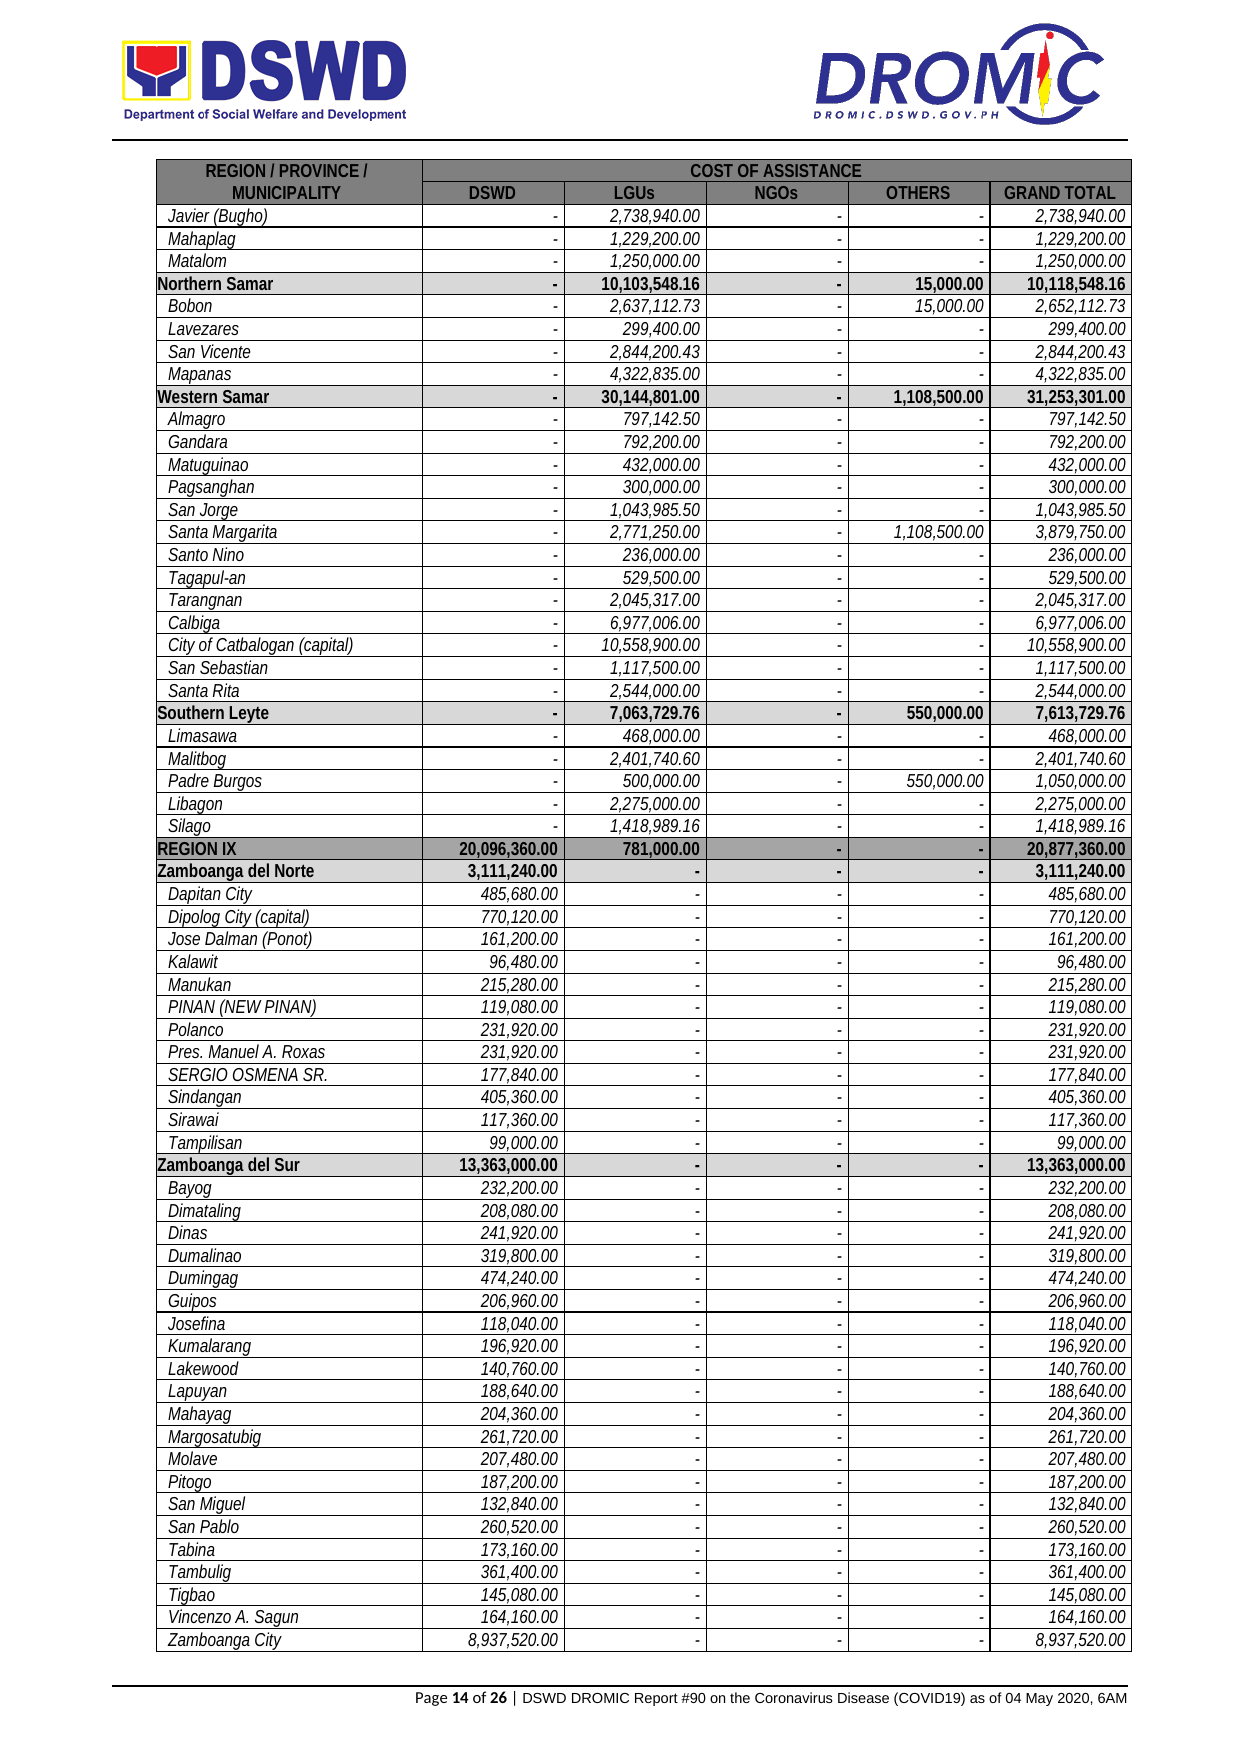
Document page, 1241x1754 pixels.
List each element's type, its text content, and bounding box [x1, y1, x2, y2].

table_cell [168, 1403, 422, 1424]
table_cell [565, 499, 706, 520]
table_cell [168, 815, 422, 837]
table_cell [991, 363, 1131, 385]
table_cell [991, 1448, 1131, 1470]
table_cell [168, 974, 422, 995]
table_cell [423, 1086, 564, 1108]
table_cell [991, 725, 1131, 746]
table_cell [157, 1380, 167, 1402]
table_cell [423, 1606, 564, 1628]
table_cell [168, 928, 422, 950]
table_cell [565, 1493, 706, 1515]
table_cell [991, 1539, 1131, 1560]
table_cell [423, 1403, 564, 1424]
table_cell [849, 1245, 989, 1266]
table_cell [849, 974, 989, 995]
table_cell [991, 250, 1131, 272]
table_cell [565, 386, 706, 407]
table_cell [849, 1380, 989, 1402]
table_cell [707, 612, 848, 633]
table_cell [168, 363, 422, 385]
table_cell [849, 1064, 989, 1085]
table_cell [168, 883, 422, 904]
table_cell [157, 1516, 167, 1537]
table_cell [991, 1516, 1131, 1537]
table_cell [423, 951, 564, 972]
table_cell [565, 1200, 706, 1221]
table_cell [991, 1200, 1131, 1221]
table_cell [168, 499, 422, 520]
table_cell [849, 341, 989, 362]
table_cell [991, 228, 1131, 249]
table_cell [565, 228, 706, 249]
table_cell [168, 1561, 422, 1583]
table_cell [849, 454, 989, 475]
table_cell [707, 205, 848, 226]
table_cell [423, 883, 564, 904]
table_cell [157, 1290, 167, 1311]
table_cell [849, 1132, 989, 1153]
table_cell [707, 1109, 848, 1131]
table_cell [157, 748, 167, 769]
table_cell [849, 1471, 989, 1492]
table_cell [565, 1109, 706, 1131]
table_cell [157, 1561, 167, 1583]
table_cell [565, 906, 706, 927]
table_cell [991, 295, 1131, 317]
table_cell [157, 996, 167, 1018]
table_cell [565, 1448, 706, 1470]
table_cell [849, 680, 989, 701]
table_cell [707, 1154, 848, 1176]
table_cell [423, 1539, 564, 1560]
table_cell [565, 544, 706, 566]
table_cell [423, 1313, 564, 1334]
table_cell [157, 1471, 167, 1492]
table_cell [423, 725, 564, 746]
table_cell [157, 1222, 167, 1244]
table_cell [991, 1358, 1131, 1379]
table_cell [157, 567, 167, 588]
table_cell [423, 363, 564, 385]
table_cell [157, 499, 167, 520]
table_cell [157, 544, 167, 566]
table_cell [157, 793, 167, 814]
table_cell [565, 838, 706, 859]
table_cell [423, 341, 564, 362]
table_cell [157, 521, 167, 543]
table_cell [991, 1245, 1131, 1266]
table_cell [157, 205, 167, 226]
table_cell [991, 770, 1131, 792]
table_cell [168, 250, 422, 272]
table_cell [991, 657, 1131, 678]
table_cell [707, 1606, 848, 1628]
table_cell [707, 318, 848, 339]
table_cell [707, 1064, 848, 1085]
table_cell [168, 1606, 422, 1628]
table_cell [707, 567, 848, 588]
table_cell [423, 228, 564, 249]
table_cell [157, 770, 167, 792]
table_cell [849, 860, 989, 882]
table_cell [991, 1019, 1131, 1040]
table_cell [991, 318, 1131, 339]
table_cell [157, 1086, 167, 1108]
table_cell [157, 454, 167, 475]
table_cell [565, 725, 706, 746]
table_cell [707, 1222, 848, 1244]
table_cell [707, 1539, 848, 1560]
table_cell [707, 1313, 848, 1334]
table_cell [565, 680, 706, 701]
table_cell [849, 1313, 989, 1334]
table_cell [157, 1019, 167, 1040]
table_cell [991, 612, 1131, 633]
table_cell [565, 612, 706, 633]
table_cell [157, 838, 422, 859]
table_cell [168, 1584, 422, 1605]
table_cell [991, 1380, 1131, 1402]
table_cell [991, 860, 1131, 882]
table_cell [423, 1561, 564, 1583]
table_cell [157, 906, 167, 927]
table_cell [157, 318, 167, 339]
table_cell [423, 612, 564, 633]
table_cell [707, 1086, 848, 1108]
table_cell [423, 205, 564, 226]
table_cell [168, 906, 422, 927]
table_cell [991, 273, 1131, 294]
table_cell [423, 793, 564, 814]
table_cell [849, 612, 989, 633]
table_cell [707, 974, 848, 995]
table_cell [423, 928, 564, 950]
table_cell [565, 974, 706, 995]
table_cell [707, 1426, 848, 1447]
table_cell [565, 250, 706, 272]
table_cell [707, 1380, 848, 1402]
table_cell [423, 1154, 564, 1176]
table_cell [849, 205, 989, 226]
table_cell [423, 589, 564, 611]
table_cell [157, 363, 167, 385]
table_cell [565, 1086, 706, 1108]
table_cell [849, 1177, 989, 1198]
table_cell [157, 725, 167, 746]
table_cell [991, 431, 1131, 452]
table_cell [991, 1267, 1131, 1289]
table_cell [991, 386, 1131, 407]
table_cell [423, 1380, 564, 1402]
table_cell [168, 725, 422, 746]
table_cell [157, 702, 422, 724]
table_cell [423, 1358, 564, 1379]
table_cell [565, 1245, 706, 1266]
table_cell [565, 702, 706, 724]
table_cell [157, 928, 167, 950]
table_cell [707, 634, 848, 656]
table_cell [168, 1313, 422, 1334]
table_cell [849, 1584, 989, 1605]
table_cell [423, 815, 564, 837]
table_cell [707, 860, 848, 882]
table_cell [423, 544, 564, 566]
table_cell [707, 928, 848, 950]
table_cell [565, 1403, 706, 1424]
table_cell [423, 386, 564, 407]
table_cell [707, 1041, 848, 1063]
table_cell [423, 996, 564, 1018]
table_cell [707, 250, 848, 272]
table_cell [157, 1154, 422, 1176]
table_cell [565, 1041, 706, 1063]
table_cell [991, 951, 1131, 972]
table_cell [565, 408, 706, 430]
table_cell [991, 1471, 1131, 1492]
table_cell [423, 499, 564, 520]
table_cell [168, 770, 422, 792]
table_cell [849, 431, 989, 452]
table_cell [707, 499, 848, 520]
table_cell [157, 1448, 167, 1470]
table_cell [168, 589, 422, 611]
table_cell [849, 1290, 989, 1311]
table_header REGION / PROVINCE / MUNICIPALITY [157, 160, 422, 204]
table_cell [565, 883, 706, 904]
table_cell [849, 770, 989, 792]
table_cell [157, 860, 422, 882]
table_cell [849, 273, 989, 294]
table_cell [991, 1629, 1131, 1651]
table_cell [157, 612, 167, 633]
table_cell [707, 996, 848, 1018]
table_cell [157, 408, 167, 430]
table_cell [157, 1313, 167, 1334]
table_cell OTHERS [849, 182, 989, 204]
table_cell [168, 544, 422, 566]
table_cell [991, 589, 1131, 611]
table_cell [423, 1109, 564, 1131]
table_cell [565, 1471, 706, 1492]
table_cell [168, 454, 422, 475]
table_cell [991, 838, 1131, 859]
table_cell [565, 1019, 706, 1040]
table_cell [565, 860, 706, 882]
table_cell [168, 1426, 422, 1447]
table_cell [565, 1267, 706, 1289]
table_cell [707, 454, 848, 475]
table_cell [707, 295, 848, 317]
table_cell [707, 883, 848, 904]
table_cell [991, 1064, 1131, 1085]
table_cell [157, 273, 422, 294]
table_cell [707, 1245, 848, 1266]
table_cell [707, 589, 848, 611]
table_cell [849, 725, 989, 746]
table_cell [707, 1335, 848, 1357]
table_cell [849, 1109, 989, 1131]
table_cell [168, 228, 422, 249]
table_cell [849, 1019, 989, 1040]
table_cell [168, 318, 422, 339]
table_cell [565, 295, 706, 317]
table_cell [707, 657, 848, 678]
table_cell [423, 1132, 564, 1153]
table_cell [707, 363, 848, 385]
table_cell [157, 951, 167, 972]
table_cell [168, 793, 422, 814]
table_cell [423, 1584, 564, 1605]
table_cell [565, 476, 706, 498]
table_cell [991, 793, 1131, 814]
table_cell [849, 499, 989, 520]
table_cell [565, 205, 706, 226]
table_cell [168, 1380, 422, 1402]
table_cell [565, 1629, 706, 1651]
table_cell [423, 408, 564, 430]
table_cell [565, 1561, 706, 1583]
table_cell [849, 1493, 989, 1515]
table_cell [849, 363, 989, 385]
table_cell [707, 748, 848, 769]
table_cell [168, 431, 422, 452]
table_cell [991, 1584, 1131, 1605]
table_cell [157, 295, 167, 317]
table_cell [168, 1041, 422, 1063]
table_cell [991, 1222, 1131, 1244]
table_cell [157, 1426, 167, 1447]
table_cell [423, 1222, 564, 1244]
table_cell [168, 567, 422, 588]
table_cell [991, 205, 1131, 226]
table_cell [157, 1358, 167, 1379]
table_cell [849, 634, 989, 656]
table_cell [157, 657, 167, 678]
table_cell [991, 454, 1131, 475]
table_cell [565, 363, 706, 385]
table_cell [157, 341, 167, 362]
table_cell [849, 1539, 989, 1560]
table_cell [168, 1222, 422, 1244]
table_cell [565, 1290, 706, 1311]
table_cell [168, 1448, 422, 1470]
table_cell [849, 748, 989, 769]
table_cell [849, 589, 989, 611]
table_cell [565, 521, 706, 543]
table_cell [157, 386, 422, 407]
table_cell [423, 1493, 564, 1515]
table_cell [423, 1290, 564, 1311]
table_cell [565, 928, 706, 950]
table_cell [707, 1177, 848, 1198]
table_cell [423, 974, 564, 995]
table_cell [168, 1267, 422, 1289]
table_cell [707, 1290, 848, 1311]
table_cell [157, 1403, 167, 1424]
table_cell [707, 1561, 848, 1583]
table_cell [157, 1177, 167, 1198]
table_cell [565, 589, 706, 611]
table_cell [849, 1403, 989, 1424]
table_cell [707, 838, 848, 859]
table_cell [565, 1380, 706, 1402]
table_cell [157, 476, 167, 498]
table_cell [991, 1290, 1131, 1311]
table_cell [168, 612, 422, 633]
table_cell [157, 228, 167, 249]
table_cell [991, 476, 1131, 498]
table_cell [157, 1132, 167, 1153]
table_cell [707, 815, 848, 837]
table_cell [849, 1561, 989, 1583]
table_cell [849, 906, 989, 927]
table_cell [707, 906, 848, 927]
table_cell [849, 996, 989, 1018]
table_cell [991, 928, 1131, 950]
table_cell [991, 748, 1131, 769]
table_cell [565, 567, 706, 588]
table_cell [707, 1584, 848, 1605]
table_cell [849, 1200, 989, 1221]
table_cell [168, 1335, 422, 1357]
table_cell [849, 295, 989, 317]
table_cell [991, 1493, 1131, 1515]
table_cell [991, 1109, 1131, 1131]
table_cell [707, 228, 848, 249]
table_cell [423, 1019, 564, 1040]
table_cell NGOs [707, 182, 848, 204]
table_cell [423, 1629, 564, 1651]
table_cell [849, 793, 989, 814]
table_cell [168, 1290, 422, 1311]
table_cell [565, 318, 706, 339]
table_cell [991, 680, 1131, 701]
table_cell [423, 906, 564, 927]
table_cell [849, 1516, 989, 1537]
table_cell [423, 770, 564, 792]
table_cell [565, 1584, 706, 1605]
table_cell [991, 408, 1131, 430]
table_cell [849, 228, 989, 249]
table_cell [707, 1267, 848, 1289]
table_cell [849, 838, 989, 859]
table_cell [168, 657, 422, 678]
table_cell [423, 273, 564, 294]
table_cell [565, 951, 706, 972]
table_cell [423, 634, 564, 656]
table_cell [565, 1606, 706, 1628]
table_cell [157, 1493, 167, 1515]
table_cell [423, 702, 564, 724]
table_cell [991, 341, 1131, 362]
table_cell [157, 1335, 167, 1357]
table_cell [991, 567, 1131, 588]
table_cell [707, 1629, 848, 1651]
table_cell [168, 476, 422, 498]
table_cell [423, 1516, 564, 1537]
table_cell GRAND TOTAL [991, 182, 1131, 204]
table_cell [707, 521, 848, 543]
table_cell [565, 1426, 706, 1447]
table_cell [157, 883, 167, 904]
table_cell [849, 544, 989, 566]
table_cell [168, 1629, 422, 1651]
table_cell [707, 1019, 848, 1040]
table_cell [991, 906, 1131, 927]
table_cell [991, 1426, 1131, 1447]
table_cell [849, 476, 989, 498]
table_header COST OF ASSISTANCE [423, 160, 1131, 181]
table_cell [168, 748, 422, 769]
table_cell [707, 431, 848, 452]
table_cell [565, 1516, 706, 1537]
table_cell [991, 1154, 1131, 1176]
table_cell DSWD [423, 182, 564, 204]
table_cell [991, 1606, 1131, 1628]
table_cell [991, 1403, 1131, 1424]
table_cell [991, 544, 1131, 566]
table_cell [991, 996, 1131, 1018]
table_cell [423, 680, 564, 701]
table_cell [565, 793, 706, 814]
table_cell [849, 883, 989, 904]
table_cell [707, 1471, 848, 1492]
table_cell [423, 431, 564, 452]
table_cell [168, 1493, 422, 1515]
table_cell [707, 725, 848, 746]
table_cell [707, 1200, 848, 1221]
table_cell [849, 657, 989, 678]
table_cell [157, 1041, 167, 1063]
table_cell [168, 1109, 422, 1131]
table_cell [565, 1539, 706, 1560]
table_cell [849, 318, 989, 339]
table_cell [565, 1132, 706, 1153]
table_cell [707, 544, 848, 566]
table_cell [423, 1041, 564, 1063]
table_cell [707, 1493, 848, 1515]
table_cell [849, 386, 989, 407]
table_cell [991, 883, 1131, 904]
picture [112, 37, 417, 125]
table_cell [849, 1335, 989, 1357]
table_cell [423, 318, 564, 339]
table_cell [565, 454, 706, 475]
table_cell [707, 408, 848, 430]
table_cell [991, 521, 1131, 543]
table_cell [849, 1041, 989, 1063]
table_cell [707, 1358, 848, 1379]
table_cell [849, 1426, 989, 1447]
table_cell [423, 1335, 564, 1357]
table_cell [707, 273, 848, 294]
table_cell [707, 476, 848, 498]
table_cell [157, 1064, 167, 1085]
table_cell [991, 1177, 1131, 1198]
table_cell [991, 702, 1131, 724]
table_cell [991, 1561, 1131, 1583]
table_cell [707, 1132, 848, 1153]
picture [781, 23, 1133, 125]
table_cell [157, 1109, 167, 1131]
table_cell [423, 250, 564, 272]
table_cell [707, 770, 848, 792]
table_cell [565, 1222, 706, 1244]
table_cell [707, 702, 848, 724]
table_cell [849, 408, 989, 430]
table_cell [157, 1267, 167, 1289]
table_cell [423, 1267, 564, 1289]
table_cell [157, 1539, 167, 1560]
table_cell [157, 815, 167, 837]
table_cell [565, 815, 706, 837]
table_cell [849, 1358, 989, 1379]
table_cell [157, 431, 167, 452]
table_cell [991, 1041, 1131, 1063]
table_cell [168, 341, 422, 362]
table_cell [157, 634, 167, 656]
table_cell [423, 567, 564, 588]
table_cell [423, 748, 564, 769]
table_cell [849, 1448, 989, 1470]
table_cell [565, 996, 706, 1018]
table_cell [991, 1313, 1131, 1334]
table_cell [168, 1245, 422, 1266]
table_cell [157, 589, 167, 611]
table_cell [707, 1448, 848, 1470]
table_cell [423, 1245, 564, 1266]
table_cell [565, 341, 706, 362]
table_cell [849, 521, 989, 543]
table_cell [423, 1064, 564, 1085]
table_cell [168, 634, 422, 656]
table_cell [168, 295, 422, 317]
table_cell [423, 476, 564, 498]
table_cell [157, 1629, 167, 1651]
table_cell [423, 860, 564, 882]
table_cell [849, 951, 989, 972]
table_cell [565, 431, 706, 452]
table_cell LGUs [565, 182, 706, 204]
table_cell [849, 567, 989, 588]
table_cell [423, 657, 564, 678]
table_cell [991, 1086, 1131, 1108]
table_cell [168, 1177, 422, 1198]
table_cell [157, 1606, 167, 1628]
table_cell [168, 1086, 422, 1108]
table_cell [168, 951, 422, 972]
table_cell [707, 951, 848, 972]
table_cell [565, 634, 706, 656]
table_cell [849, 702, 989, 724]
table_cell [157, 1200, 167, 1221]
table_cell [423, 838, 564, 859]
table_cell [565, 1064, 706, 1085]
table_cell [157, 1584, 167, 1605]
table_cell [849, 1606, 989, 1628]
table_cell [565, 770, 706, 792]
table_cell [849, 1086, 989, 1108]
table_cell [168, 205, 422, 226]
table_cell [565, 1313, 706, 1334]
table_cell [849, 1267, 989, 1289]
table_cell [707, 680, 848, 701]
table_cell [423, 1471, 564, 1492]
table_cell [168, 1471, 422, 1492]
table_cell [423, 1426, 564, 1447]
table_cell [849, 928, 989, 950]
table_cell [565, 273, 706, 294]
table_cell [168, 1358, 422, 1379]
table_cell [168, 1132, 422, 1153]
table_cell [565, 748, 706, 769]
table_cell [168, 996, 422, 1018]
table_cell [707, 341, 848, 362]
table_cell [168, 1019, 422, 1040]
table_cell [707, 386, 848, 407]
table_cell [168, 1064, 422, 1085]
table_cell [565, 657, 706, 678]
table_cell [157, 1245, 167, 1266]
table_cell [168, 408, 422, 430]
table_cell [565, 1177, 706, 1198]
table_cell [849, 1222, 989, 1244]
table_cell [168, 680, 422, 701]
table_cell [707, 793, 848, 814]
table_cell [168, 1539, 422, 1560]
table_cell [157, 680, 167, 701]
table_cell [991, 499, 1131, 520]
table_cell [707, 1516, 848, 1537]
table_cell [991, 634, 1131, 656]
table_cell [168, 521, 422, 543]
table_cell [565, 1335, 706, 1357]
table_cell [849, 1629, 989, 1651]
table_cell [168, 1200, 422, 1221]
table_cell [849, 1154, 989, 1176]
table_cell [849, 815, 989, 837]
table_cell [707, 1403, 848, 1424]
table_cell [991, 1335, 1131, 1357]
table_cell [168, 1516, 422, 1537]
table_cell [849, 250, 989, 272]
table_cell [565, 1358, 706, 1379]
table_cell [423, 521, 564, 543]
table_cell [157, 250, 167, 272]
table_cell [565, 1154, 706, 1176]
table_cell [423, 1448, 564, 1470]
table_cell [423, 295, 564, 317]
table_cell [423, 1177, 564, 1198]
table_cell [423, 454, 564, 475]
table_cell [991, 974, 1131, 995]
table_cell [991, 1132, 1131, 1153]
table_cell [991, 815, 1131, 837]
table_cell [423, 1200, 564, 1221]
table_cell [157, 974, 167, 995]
